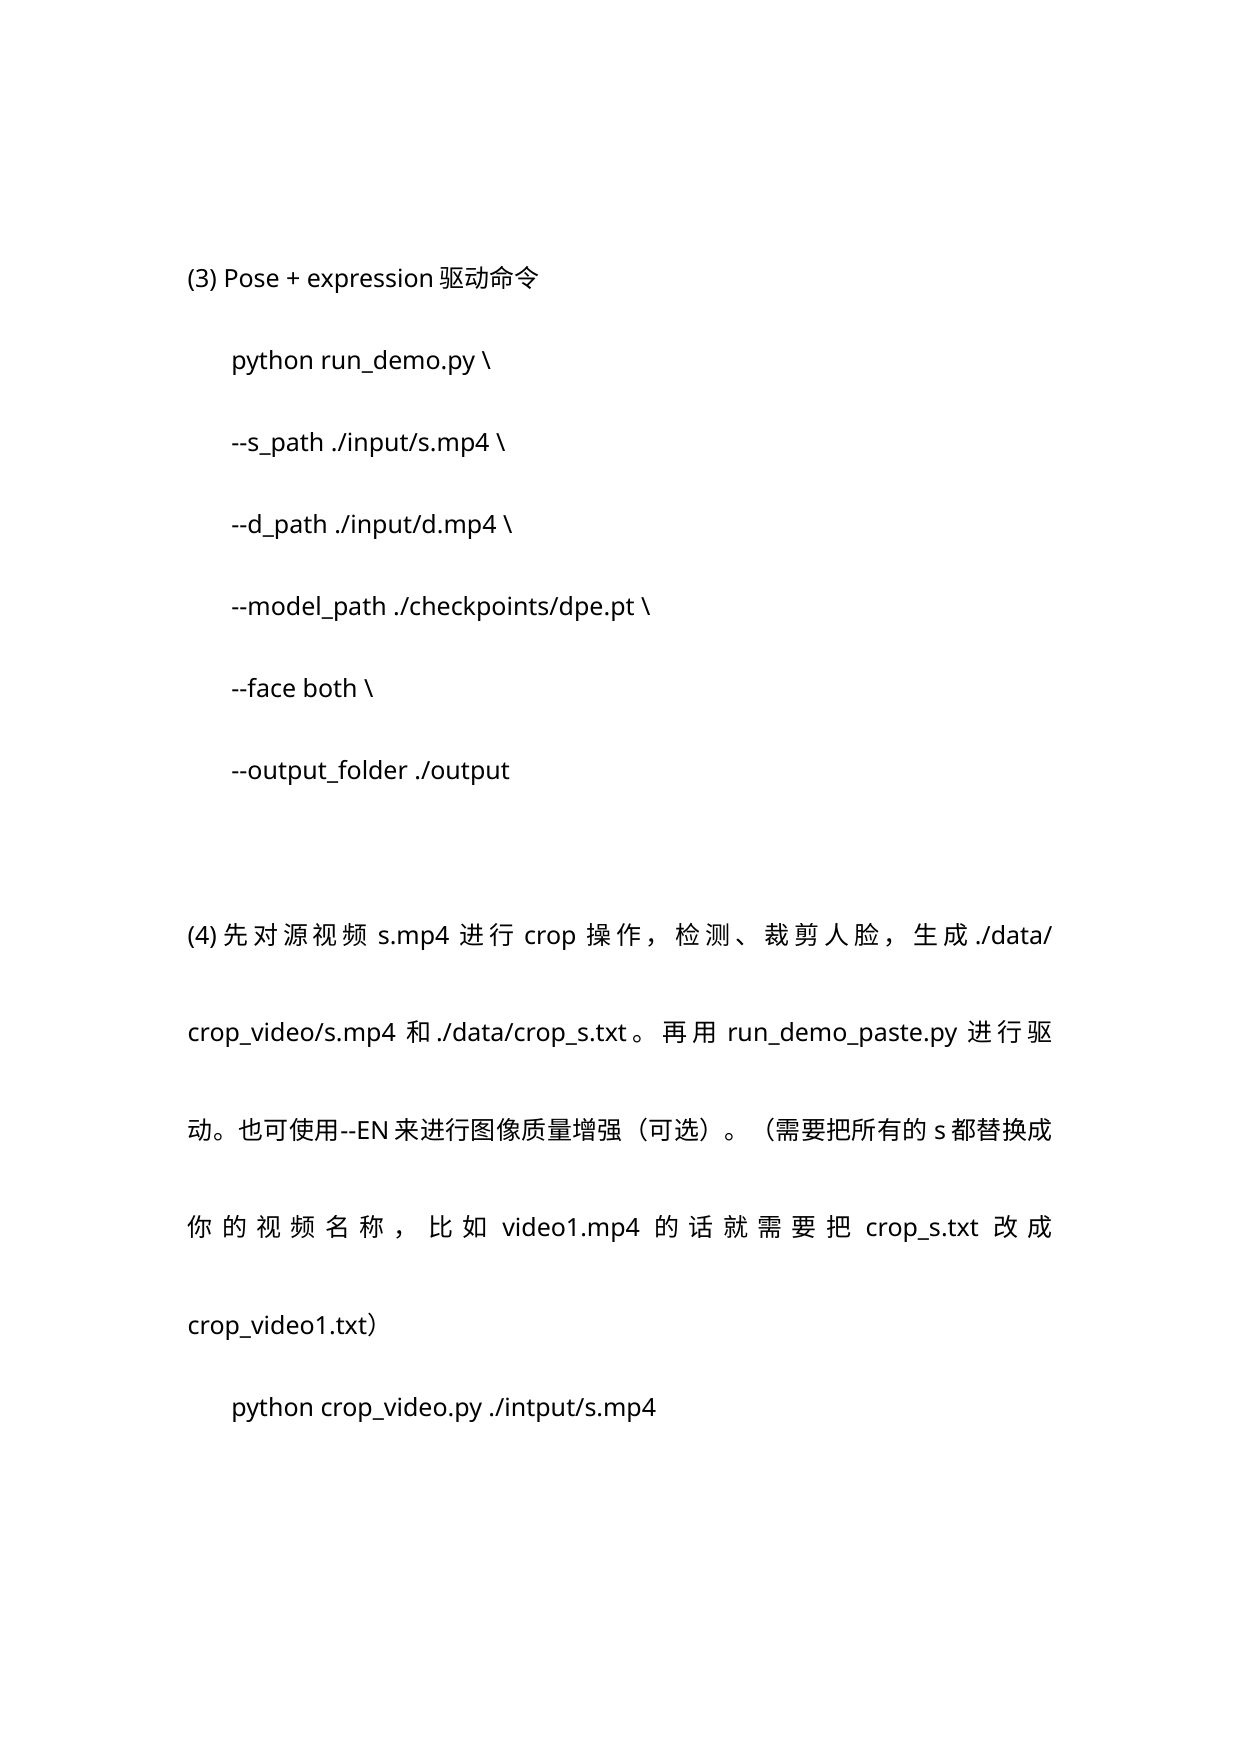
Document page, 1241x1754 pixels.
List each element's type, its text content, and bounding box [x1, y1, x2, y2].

list python crop_video.py ./intput/s.mp4 [187, 1374, 1053, 1439]
text --model_path ./checkpoints/dpe.pt \ [231, 573, 1053, 638]
text --s_path ./input/s.mp4 \ [231, 409, 1053, 474]
text --d_path ./input/d.mp4 \ [231, 491, 1053, 556]
list --output_folder ./output [187, 737, 1053, 802]
list Pose + expression驱动命令 [187, 244, 1053, 309]
text --face both \ [231, 655, 1053, 720]
list 先对源视频s.mp4进行crop操作，检测、裁剪人脸，生成./data/crop_video/s.mp4和./data/crop_s.txt。再用run_demo_paste.py进行驱动。也可使用--EN来进行图像质量增强（可选）。（需要把所有的s都替换成你的视频名称，比如video1.mp4的话就需要把crop_s.txt改成crop_video1.txt） [187, 901, 1053, 1356]
text python run_demo.py \ [231, 327, 1053, 392]
